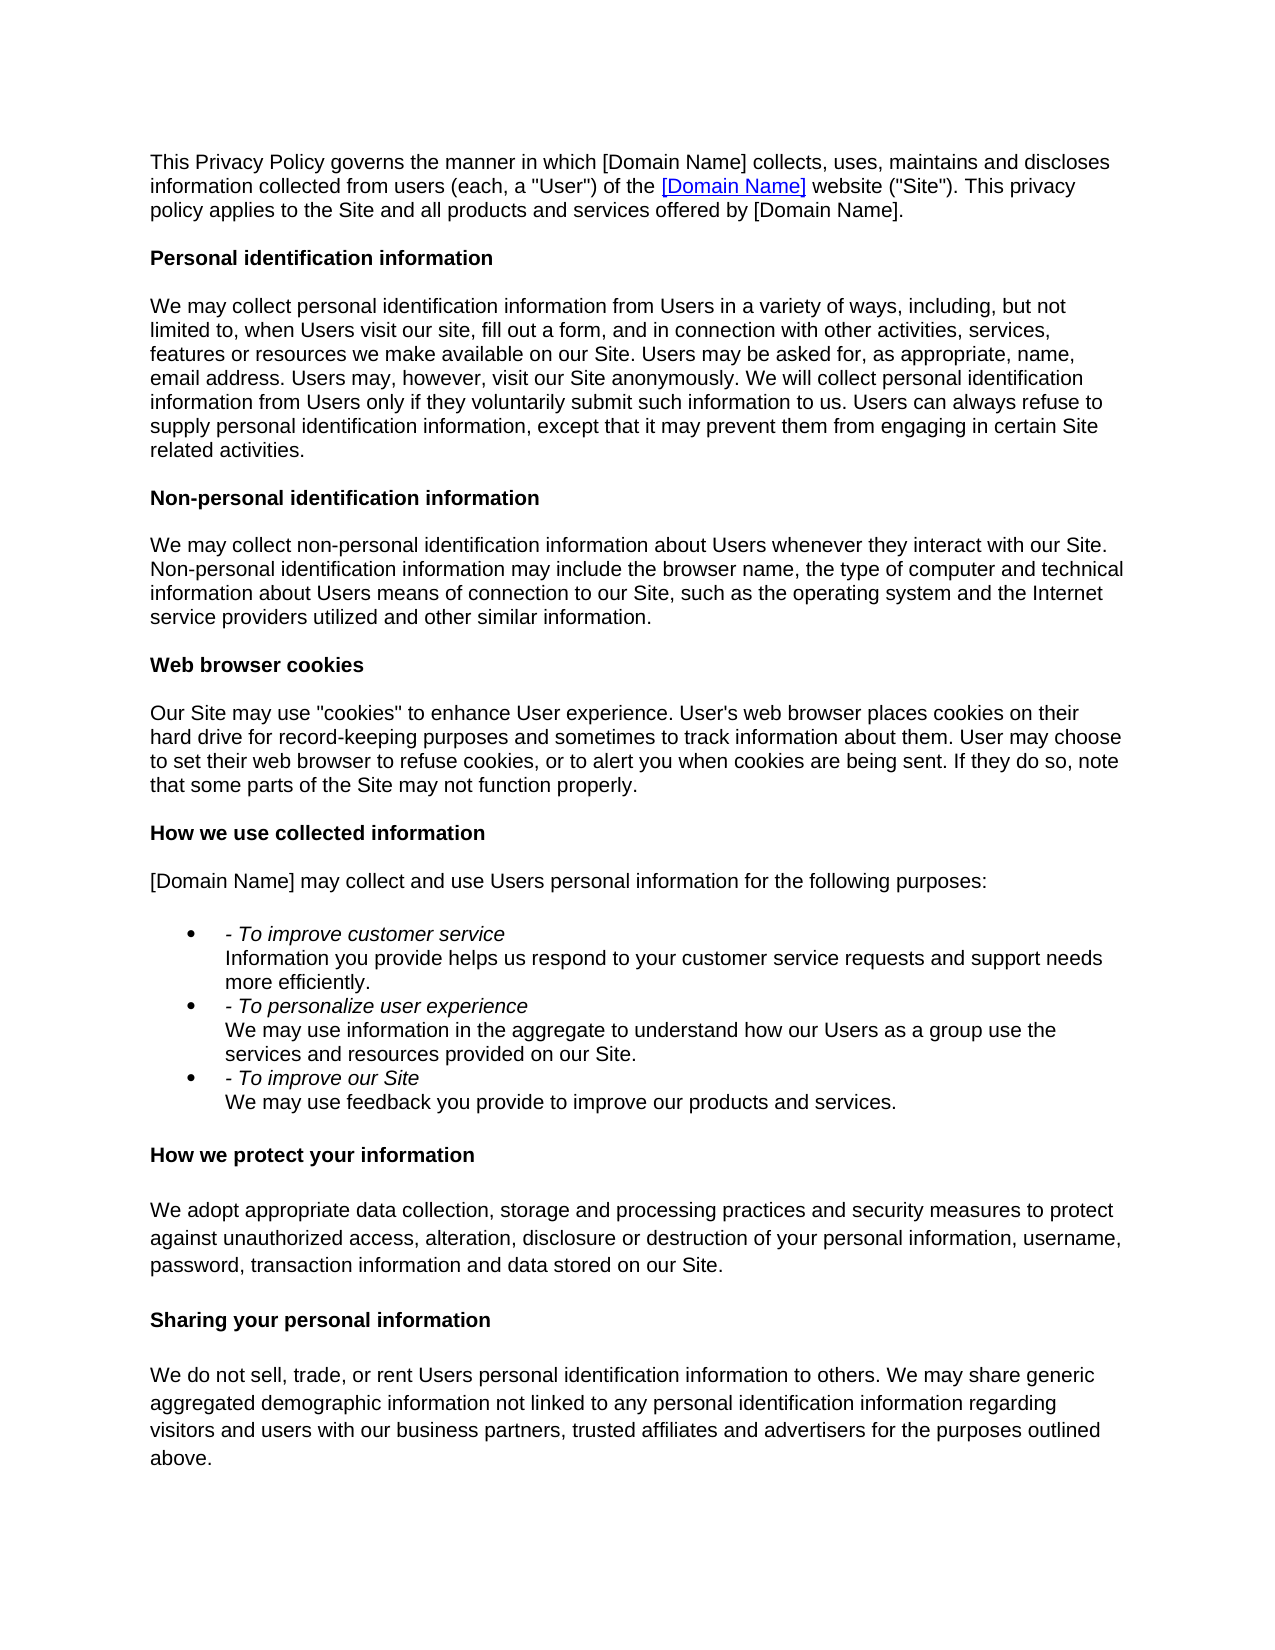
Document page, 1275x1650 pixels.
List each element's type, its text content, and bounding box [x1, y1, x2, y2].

list - To personalize user experience We may use information in the aggregate to understand how our Users as a group use the services and resources provided on our Site. [187, 994, 1125, 1066]
list - To improve our Site We may use feedback you provide to improve our products and services. [187, 1066, 1125, 1114]
text This Privacy Policy governs the manner in which [Domain Name] collects, uses, maintains and discloses information collected from users (each, a "User") of the [Domain Name] website ("Site"). This privacy policy applies to the Site and all products and services offered by [Domain Name]. Personal identification information We may collect personal identification information from Users in a variety of ways, including, but not limited to, when Users visit our site, fill out a form, and in connection with other activities, services, features or resources we make available on our Site. Users may be asked for, as appropriate, name, email address. Users may, however, visit our Site anonymously. We will collect personal identification information from Users only if they voluntarily submit such information to us. Users can always refuse to supply personal identification information, except that it may prevent them from engaging in certain Site related activities. Non-personal identification information We may collect non-personal identification information about Users whenever they interact with our Site. Non-personal identification information may include the browser name, the type of computer and technical information about Users means of connection to our Site, such as the operating system and the Internet service providers utilized and other similar information. Web browser cookies Our Site may use "cookies" to enhance User experience. User's web browser places cookies on their hard drive for record-keeping purposes and sometimes to track information about them. User may choose to set their web browser to refuse cookies, or to alert you when cookies are being sent. If they do so, note that some parts of the Site may not function properly. How we use collected information [Domain Name] may collect and use Users personal information for the following purposes: [150, 150, 1125, 893]
list - To improve customer service Information you provide helps us respond to your customer service requests and support needs more efficiently. [187, 922, 1125, 994]
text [150, 1143, 1125, 1497]
